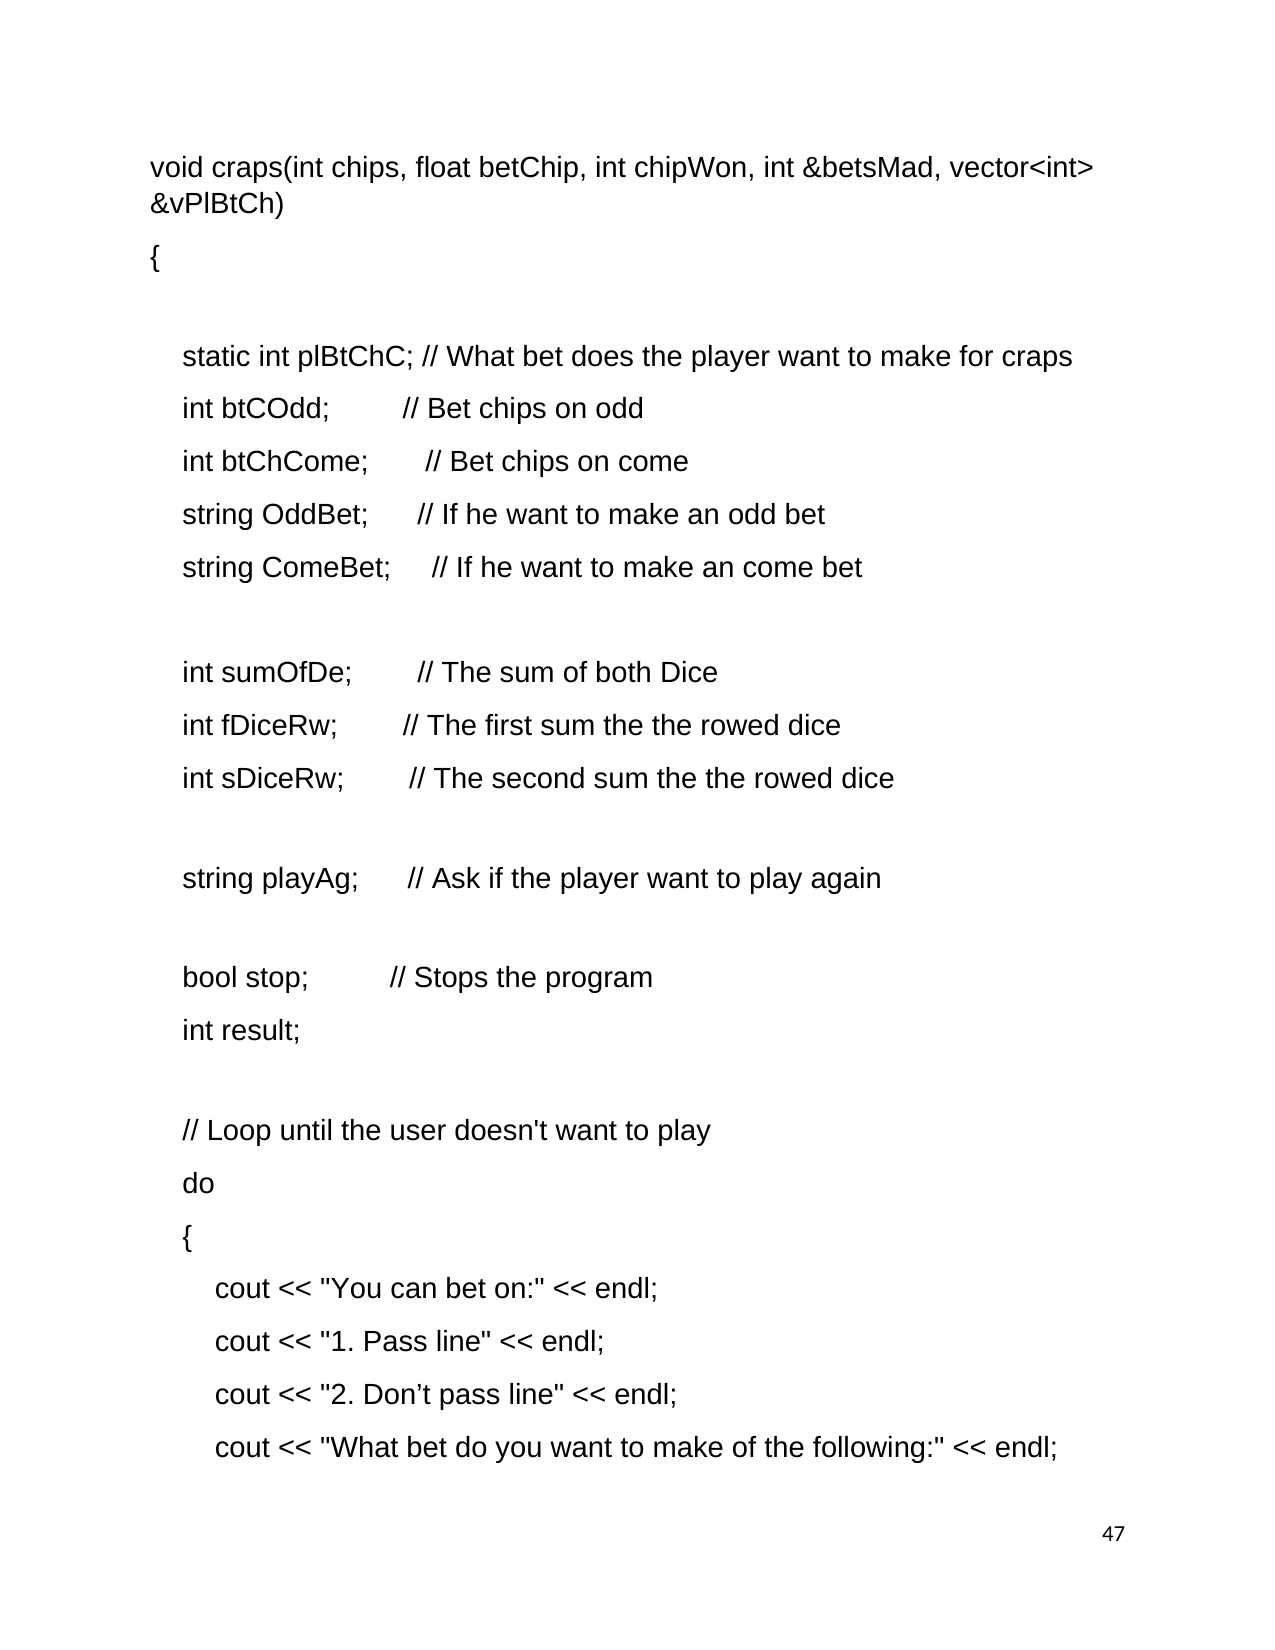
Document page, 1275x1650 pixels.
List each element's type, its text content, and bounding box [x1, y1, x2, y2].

text string ComeBet; // If he want to make an come bet [150, 550, 1125, 583]
text cout << "What bet do you want to make of the following:" << endl; [150, 1430, 1125, 1463]
text int result; [150, 1013, 1125, 1047]
text bool stop; // Stops the program [150, 961, 1125, 994]
text cout << "1. Pass line" << endl; [150, 1324, 1125, 1358]
text cout << "You can bet on:" << endl; [150, 1271, 1125, 1305]
text // Loop until the user doesn't want to play [150, 1113, 1125, 1147]
text string playAg; // Ask if the player want to play again [150, 861, 1125, 894]
text static int plBtChC; // What bet does the player want to make for craps [150, 339, 1125, 372]
text int btChCome; // Bet chips on come [150, 444, 1125, 478]
text cout << "2. Don’t pass line" << endl; [150, 1377, 1125, 1411]
text { [150, 239, 1125, 272]
text int fDiceRw; // The first sum the the rowed dice [150, 708, 1125, 742]
text do [150, 1166, 1125, 1199]
text int btCOdd; // Bet chips on odd [150, 391, 1125, 425]
text string OddBet; // If he want to make an odd bet [150, 497, 1125, 531]
text int sumOfDe; // The sum of both Dice [150, 656, 1125, 689]
text void craps(int chips, float betChip, int chipWon, int &betsMad, vector<int> &vPlBtCh) [150, 150, 1125, 220]
text { [150, 1219, 1125, 1252]
text int sDiceRw; // The second sum the the rowed dice [150, 761, 1125, 795]
